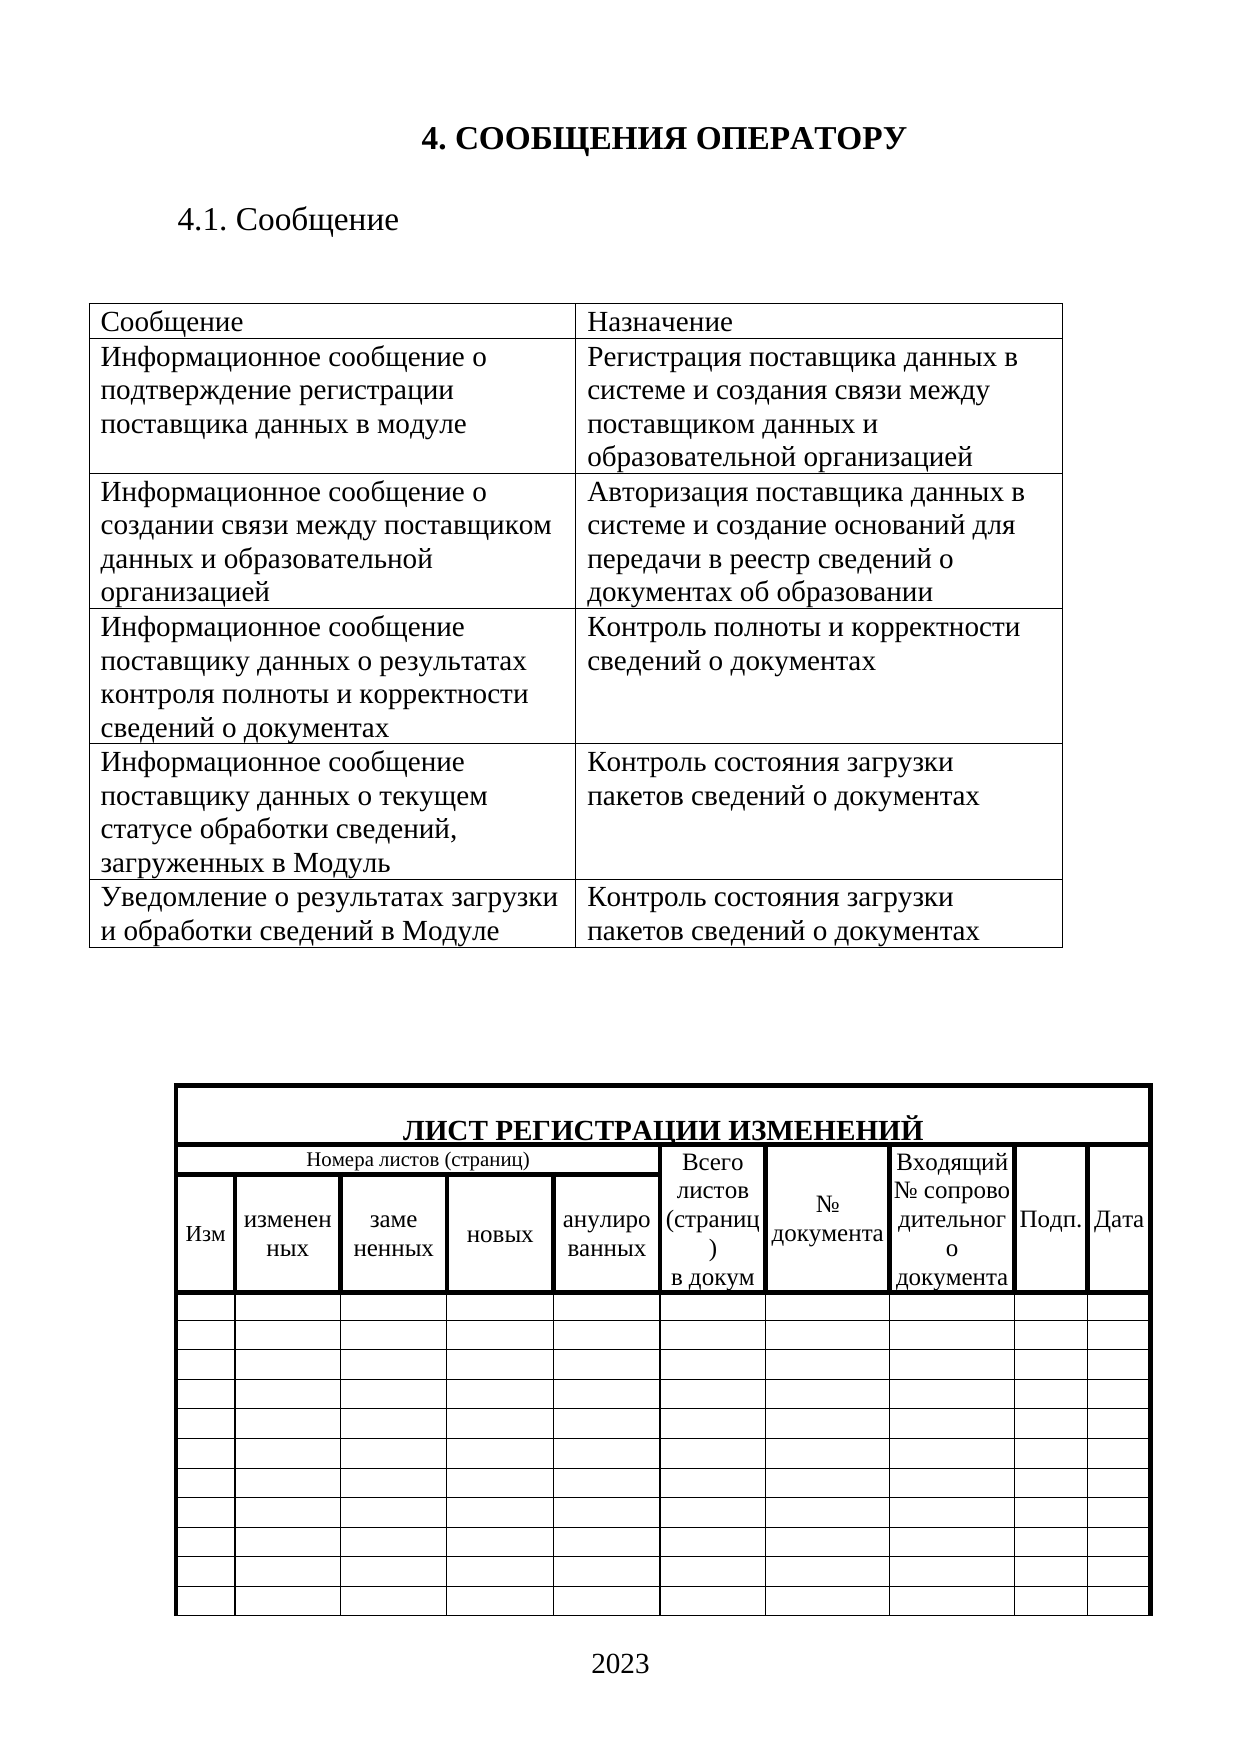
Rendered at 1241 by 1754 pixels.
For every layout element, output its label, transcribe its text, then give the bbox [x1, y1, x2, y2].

table_cell [554, 1380, 659, 1408]
table_cell [890, 1498, 1014, 1527]
table_cell изменен ных [237, 1177, 338, 1290]
table_cell [447, 1295, 553, 1319]
table_cell [1088, 1350, 1148, 1379]
subtitle 4.1. Сообщение [177, 200, 1152, 238]
table_cell [661, 1557, 765, 1586]
table_cell [1015, 1321, 1087, 1349]
table_cell [554, 1321, 659, 1349]
table_cell [447, 1380, 553, 1408]
table_cell [1015, 1498, 1087, 1527]
table_cell [447, 1498, 553, 1527]
table_cell [447, 1409, 553, 1438]
table_cell [341, 1528, 446, 1556]
table_cell [1088, 1528, 1148, 1556]
table_cell [341, 1587, 446, 1615]
table_cell [766, 1469, 889, 1497]
table_cell [178, 1321, 234, 1349]
table_cell [178, 1439, 234, 1467]
table_cell [554, 1528, 659, 1556]
table_cell [766, 1295, 889, 1319]
table_cell [766, 1528, 889, 1556]
table_cell Входящий № сопрово дительного документа и дата [892, 1147, 1012, 1290]
table_cell [1015, 1528, 1087, 1556]
table_cell [447, 1350, 553, 1379]
table_cell [661, 1321, 765, 1349]
table_cell Изм [178, 1177, 233, 1290]
table_cell [178, 1587, 234, 1615]
table_cell [341, 1321, 446, 1349]
table_cell [890, 1321, 1014, 1349]
table_cell [766, 1380, 889, 1408]
table_header Лист регистрации изменений [178, 1088, 1148, 1142]
table_cell Уведомление о результатах загрузки и обработки сведений в Модуле [90, 880, 575, 947]
table_cell Регистрация поставщика данных в системе и создания связи между поставщиком данных и образовательной организацией [576, 339, 1062, 473]
table_cell [341, 1498, 446, 1527]
table_cell Номера листов (страниц) [178, 1147, 658, 1172]
table_cell [661, 1295, 765, 1319]
table_cell [661, 1498, 765, 1527]
table_cell [1088, 1498, 1148, 1527]
table_cell [554, 1498, 659, 1527]
table_cell [1015, 1380, 1087, 1408]
table_cell [236, 1321, 340, 1349]
table_cell [766, 1321, 889, 1349]
table_cell [1088, 1380, 1148, 1408]
table_cell [236, 1350, 340, 1379]
table_cell [766, 1409, 889, 1438]
table_cell [661, 1380, 765, 1408]
table_cell Информационное сообщение поставщику данных о результатах контроля полноты и корректности сведений о документах [90, 609, 575, 743]
table_cell [890, 1469, 1014, 1497]
table_cell [554, 1295, 659, 1319]
table_cell [554, 1557, 659, 1586]
table_cell Контроль состояния загрузки пакетов сведений о документах [576, 744, 1062, 878]
table_cell [890, 1409, 1014, 1438]
table_cell [1088, 1469, 1148, 1497]
table_cell [890, 1439, 1014, 1467]
table_cell [1088, 1439, 1148, 1467]
table_cell [236, 1439, 340, 1467]
table_cell Информационное сообщение о создании связи между поставщиком данных и образовательной организацией [90, 474, 575, 608]
table_cell [661, 1587, 765, 1615]
table_cell [661, 1409, 765, 1438]
table_cell [341, 1439, 446, 1467]
table_cell [447, 1469, 553, 1497]
table_cell [1015, 1409, 1087, 1438]
table_cell [1088, 1587, 1148, 1615]
subtitle 4. Сообщения оператору [177, 118, 1152, 156]
table_cell [236, 1587, 340, 1615]
table_cell [1088, 1321, 1148, 1349]
table_cell Подп. [1017, 1147, 1085, 1290]
table_cell [661, 1469, 765, 1497]
table_cell [1015, 1587, 1087, 1615]
table_cell [447, 1528, 553, 1556]
table_cell [236, 1295, 340, 1319]
table_cell [554, 1439, 659, 1467]
table_cell [890, 1295, 1014, 1319]
table_cell [766, 1587, 889, 1615]
table_cell [341, 1295, 446, 1319]
table_cell [178, 1557, 234, 1586]
table_cell № документа [768, 1147, 887, 1290]
table_cell новых [449, 1177, 551, 1290]
table_cell [766, 1439, 889, 1467]
table_cell [890, 1587, 1014, 1615]
table_cell Всего листов (страниц) в докум [662, 1147, 763, 1290]
table_cell [766, 1557, 889, 1586]
table_cell [890, 1350, 1014, 1379]
table_cell Контроль полноты и корректности сведений о документах [576, 609, 1062, 743]
table_cell [766, 1350, 889, 1379]
table_cell Информационное сообщение поставщику данных о текущем статусе обработки сведений, загруженных в Модуль [90, 744, 575, 878]
table_cell [661, 1350, 765, 1379]
table_cell [1015, 1295, 1087, 1319]
table_cell [236, 1380, 340, 1408]
table_cell [341, 1557, 446, 1586]
table_cell [1015, 1439, 1087, 1467]
table_cell [447, 1439, 553, 1467]
table_cell [890, 1380, 1014, 1408]
table_cell [236, 1469, 340, 1497]
table_cell [341, 1469, 446, 1497]
table_cell [178, 1409, 234, 1438]
table_cell [554, 1409, 659, 1438]
table_cell [178, 1498, 234, 1527]
table_cell [236, 1557, 340, 1586]
table_cell [236, 1528, 340, 1556]
table_cell Информационное сообщение о подтверждение регистрации поставщика данных в модуле [90, 339, 575, 473]
table_cell [554, 1350, 659, 1379]
table_cell [178, 1528, 234, 1556]
table_cell [178, 1350, 234, 1379]
table_cell [1088, 1557, 1148, 1586]
table_cell [178, 1380, 234, 1408]
table_cell заме ненных [343, 1177, 445, 1290]
table_cell [341, 1380, 446, 1408]
table_cell Дата [1090, 1147, 1148, 1290]
table_cell [554, 1469, 659, 1497]
table_cell Контроль состояния загрузки пакетов сведений о документах [576, 880, 1062, 947]
table_cell [766, 1498, 889, 1527]
table_cell [236, 1409, 340, 1438]
table_cell [447, 1557, 553, 1586]
table_cell [1015, 1350, 1087, 1379]
table_cell [178, 1295, 234, 1319]
table_cell [554, 1587, 659, 1615]
table_cell анулиро ванных [556, 1177, 658, 1290]
table_cell Авторизация поставщика данных в системе и создание оснований для передачи в реестр сведений о документах об образовании [576, 474, 1062, 608]
table_cell [447, 1321, 553, 1349]
table_header Назначение [576, 304, 1062, 338]
table_cell [661, 1439, 765, 1467]
table_cell [1015, 1469, 1087, 1497]
table_cell [1088, 1409, 1148, 1438]
table_cell [1015, 1557, 1087, 1586]
table_cell [236, 1498, 340, 1527]
table_cell [890, 1557, 1014, 1586]
table_cell [661, 1528, 765, 1556]
table_cell [341, 1409, 446, 1438]
table_cell [341, 1350, 446, 1379]
table_cell [178, 1469, 234, 1497]
table_cell [890, 1528, 1014, 1556]
table_cell [447, 1587, 553, 1615]
table_header Сообщение [90, 304, 575, 338]
table_cell [1088, 1295, 1148, 1319]
